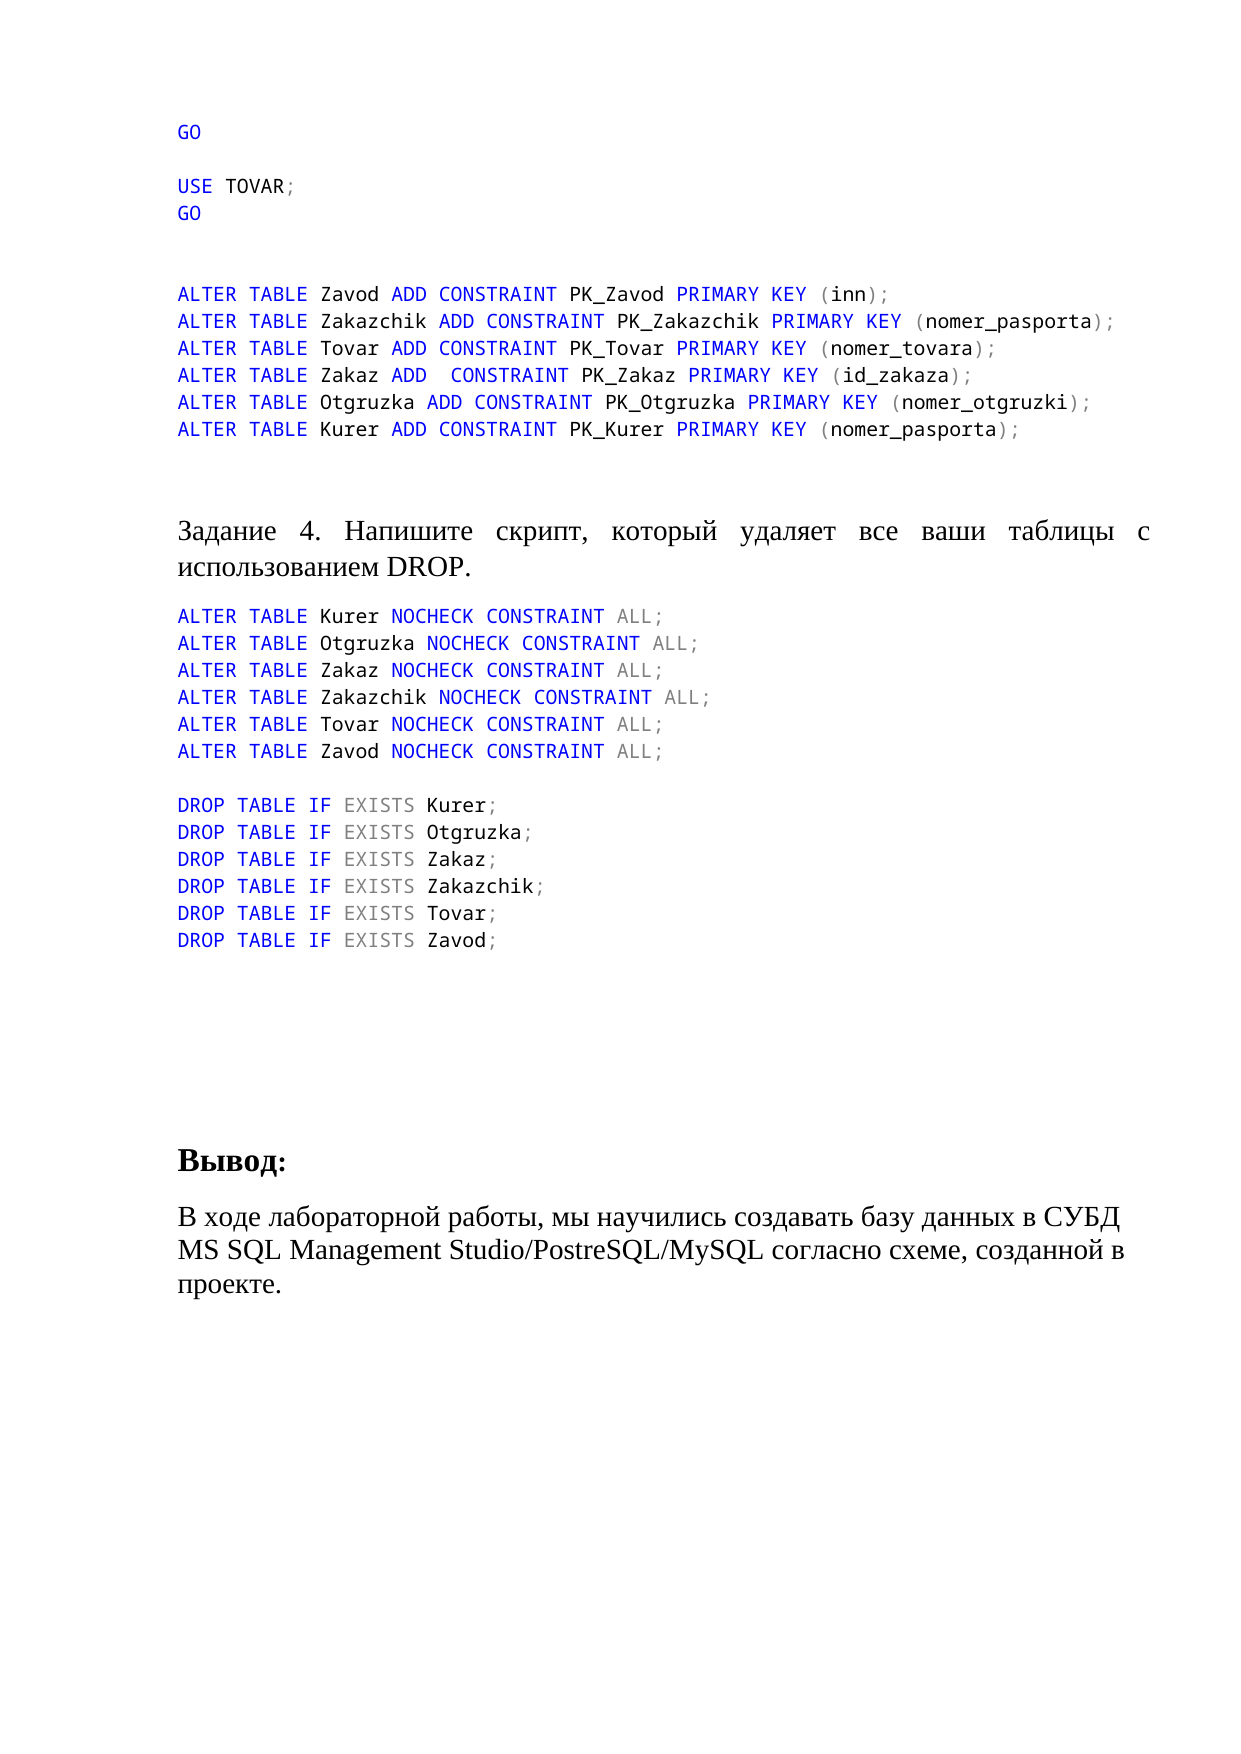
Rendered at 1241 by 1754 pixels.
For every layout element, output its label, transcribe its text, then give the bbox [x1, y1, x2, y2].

text ALTER TABLE Zakazchik NOCHECK CONSTRAINT ALL; [177, 683, 1152, 710]
text Задание 4. Напишите скрипт, который удаляет все ваши таблицы с использованием DROP. [177, 513, 1152, 583]
text USE TOVAR; [177, 172, 1152, 199]
text ALTER TABLE Zakazchik ADD CONSTRAINT PK_Zakazchik PRIMARY KEY (nomer_pasporta); [177, 307, 1152, 334]
text GO [177, 118, 1152, 145]
text DROP TABLE IF EXISTS Otgruzka; [177, 818, 1152, 845]
text ALTER TABLE Zavod NOCHECK CONSTRAINT ALL; [177, 737, 1152, 764]
text ALTER TABLE Kurer NOCHECK CONSTRAINT ALL; [177, 602, 1152, 629]
text ALTER TABLE Kurer ADD CONSTRAINT PK_Kurer PRIMARY KEY (nomer_pasporta); [177, 415, 1152, 442]
text DROP TABLE IF EXISTS Zakazchik; [177, 872, 1152, 899]
text ALTER TABLE Otgruzka NOCHECK CONSTRAINT ALL; [177, 629, 1152, 656]
text ALTER TABLE Otgruzka ADD CONSTRAINT PK_Otgruzka PRIMARY KEY (nomer_otgruzki); [177, 388, 1152, 415]
text В ходе лабораторной работы, мы научились создавать базу данных в СУБД MS SQL Management Studio/PostreSQL/MySQL согласно схеме, созданной в проекте. [177, 1199, 1152, 1299]
text DROP TABLE IF EXISTS Kurer; [177, 791, 1152, 818]
text DROP TABLE IF EXISTS Zavod; [177, 926, 1152, 953]
text GO [177, 199, 1152, 226]
text Вывод: [177, 1141, 1152, 1179]
text ALTER TABLE Zakaz NOCHECK CONSTRAINT ALL; [177, 656, 1152, 683]
text ALTER TABLE Zavod ADD CONSTRAINT PK_Zavod PRIMARY KEY (inn); [177, 280, 1152, 307]
text ALTER TABLE Tovar NOCHECK CONSTRAINT ALL; [177, 710, 1152, 737]
text DROP TABLE IF EXISTS Tovar; [177, 899, 1152, 926]
text ALTER TABLE Tovar ADD CONSTRAINT PK_Tovar PRIMARY KEY (nomer_tovara); [177, 334, 1152, 361]
text DROP TABLE IF EXISTS Zakaz; [177, 845, 1152, 872]
text ALTER TABLE Zakaz ADD CONSTRAINT PK_Zakaz PRIMARY KEY (id_zakaza); [177, 361, 1152, 388]
